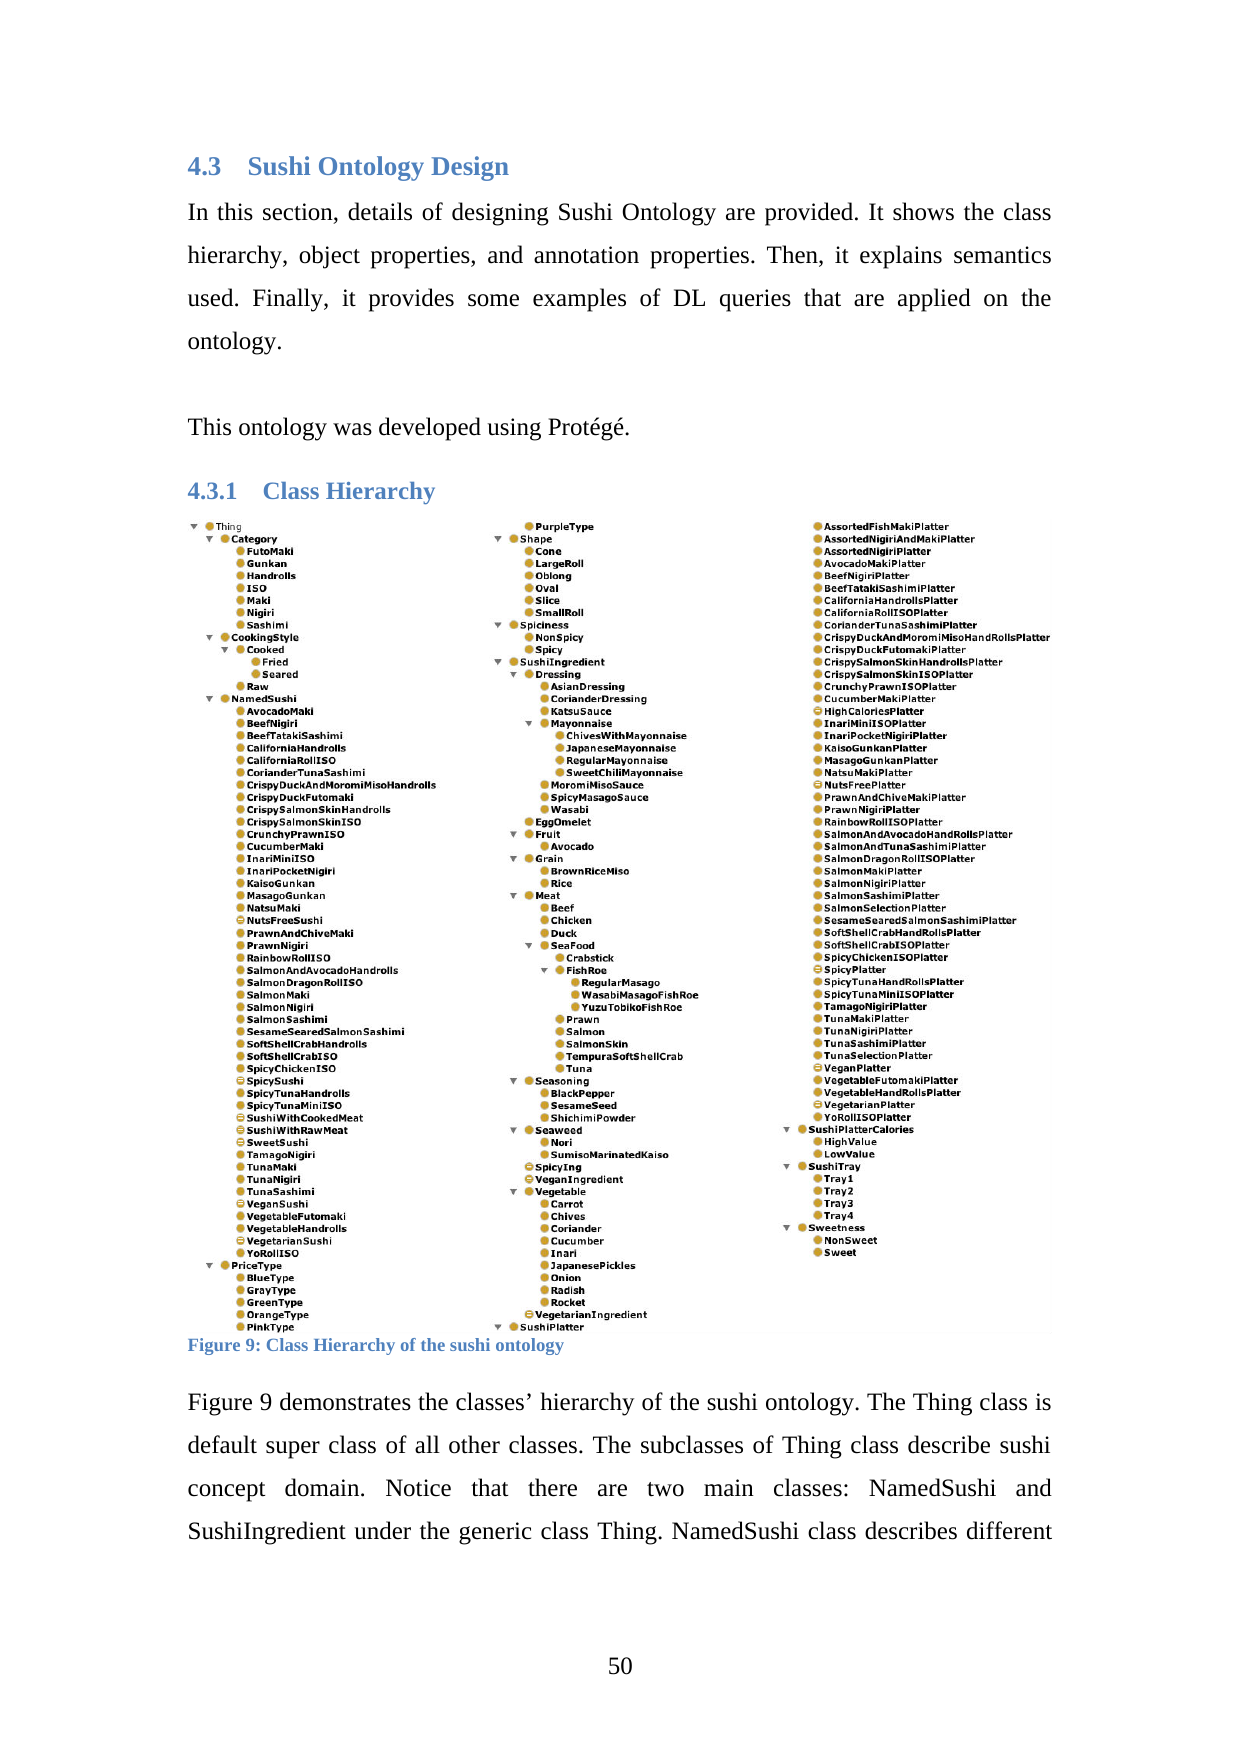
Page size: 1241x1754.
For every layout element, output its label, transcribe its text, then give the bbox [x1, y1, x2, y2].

picture [187, 519, 1053, 1334]
text This ontology was developed using Protégé. [187, 412, 1053, 441]
subtitle Sushi Ontology Design [187, 150, 1053, 181]
subtitle Class Hierarchy [187, 476, 1053, 505]
text In this section, details of designing Sushi Ontology are provided. It shows the class hierarchy, object properties, and annotation properties. Then, it explains semantics used. Finally, it provides some examples of DL queries that are applied on the ontology. [187, 197, 1053, 355]
